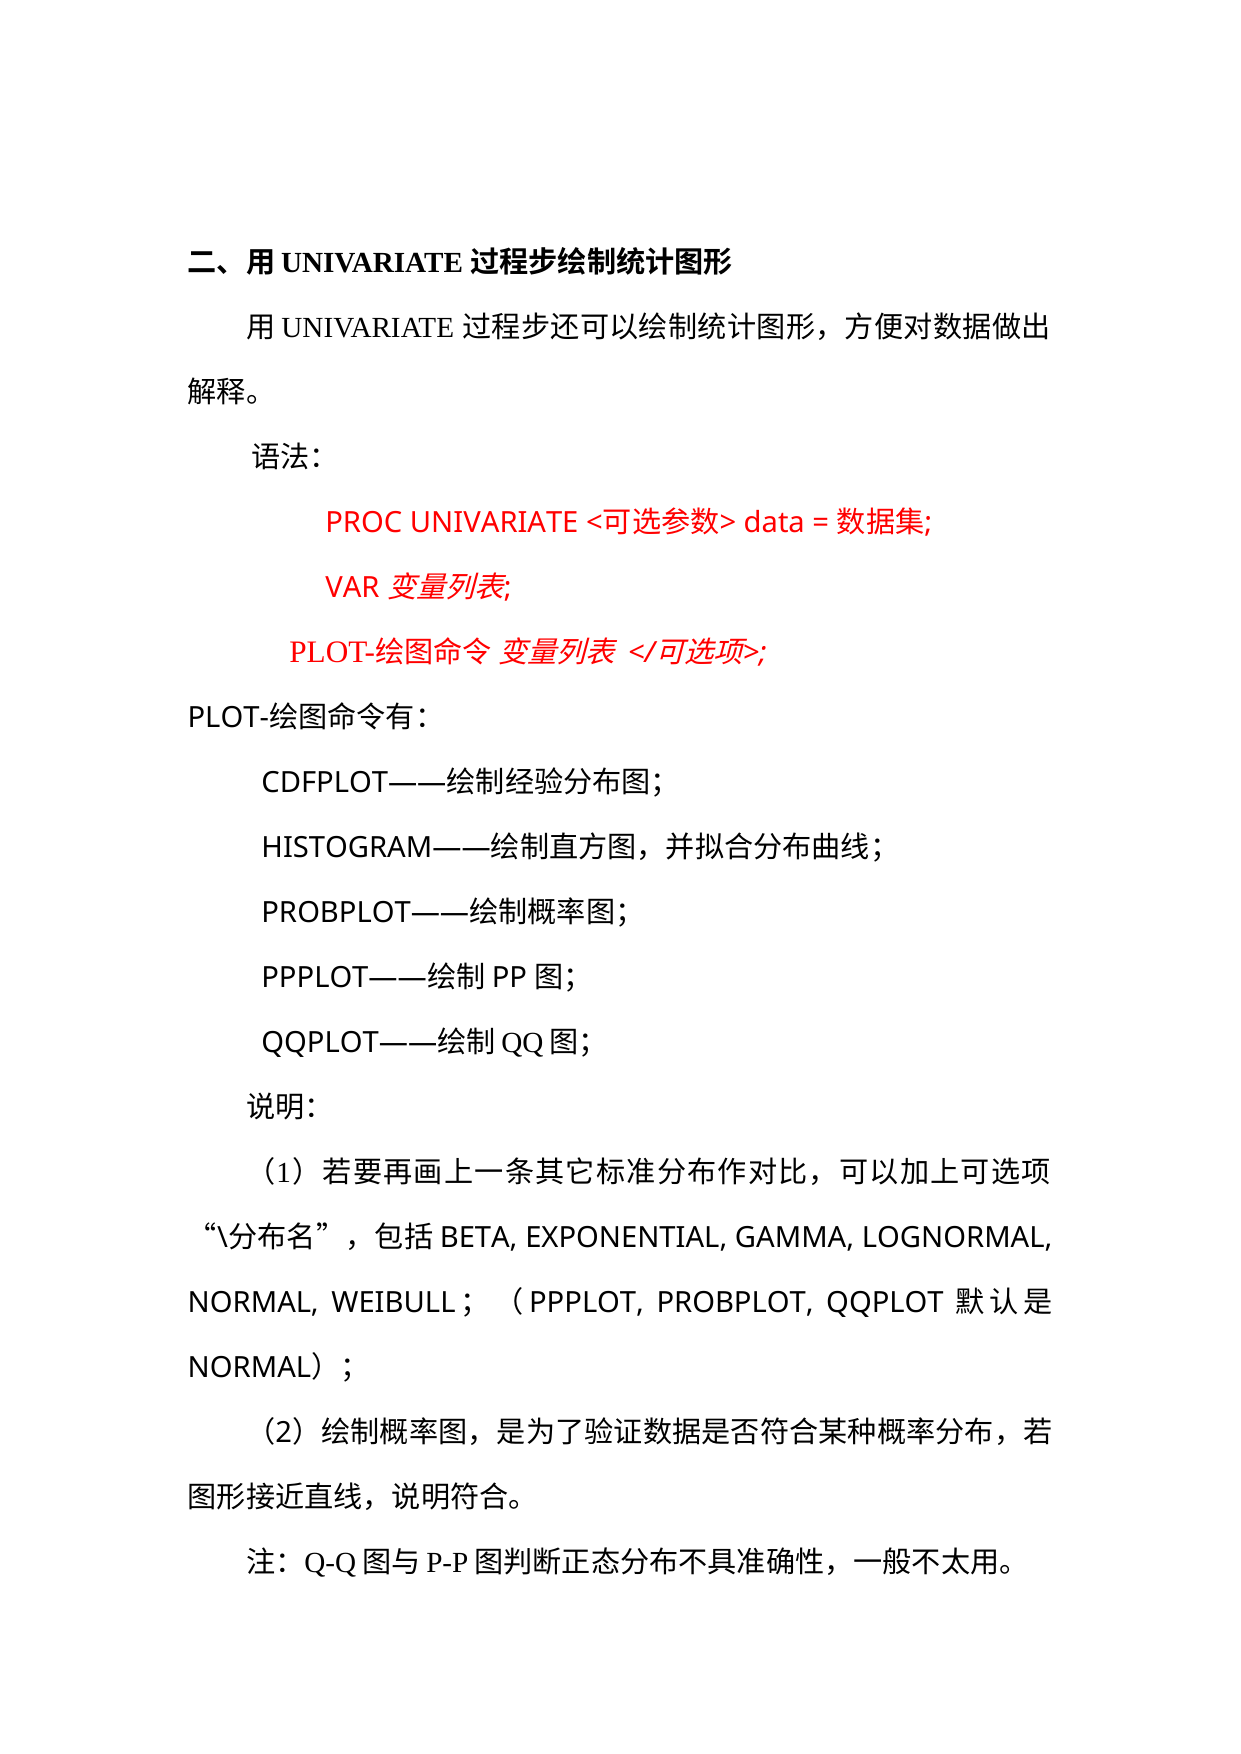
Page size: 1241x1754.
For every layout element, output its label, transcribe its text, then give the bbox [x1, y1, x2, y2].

text 二、用UNIVARIATE 过程步绘制统计图形 [187, 227, 1053, 292]
text PLOT-绘图命令 变量列表 </可选项>; [187, 617, 1053, 682]
text 注：Q-Q图与P-P图判断正态分布不具准确性，一般不太用。 [187, 1527, 1053, 1592]
text 说明： [187, 1072, 1053, 1137]
text PLOT-绘图命令有： [187, 682, 1053, 747]
text PROC UNIVARIATE <可选参数> data = 数据集; [187, 487, 1053, 552]
text （1）若要再画上一条其它标准分布作对比，可以加上可选项“\分布名”，包括BETA, EXPONENTIAL, GAMMA, LOGNORMAL, NORMAL, WEIBULL；（PPPLOT, PROBPLOT, QQPLOT默认是NORMAL）； [187, 1137, 1053, 1397]
text 用UNIVARIATE 过程步还可以绘制统计图形，方便对数据做出解释。 [187, 292, 1053, 422]
text PROBPLOT——绘制概率图； [187, 877, 1053, 942]
text （2）绘制概率图，是为了验证数据是否符合某种概率分布，若图形接近直线，说明符合。 [187, 1397, 1053, 1527]
text PPPLOT——绘制 PP 图； [187, 942, 1053, 1007]
text 语法： [187, 422, 1053, 487]
text QQPLOT——绘制QQ图； [187, 1007, 1053, 1072]
text HISTOGRAM——绘制直方图，并拟合分布曲线； [187, 812, 1053, 877]
text VAR 变量列表; [187, 552, 1053, 617]
text CDFPLOT——绘制经验分布图； [187, 747, 1053, 812]
